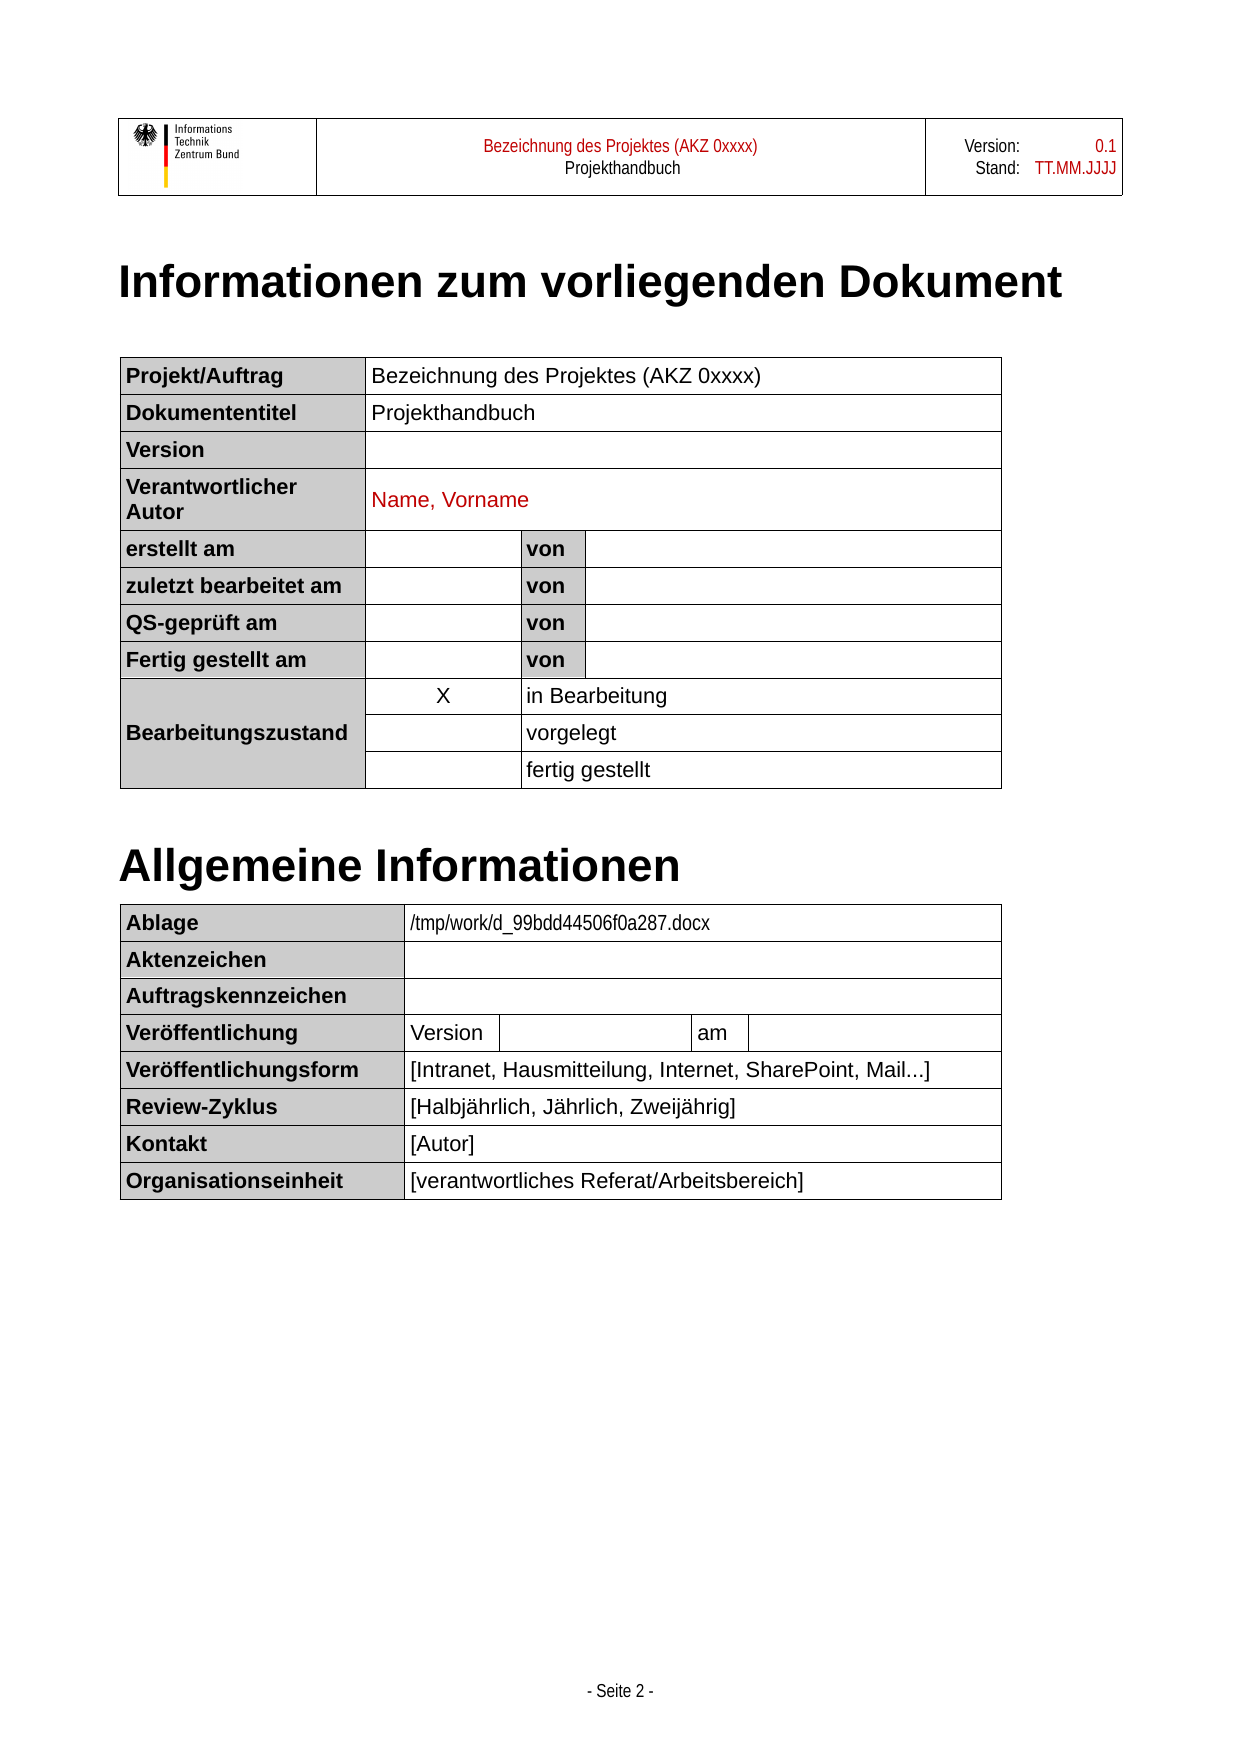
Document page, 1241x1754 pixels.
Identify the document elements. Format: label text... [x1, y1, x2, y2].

table_cell Veröffentlichung [121, 1015, 404, 1051]
table_cell [366, 715, 521, 751]
table_cell [366, 432, 1001, 468]
table_cell Version [121, 432, 365, 468]
table_cell [586, 568, 1001, 604]
table_cell Version [405, 1015, 499, 1051]
table_cell zuletzt bearbeitet am [121, 568, 365, 604]
table_cell [Autor] [405, 1126, 1001, 1162]
table_cell [749, 1015, 1001, 1051]
table_cell Projekthandbuch [366, 395, 1001, 431]
table_cell QS-geprüft am [121, 605, 365, 641]
table_header Projekt/Auftrag [121, 358, 365, 394]
picture [128, 119, 243, 193]
table_cell [586, 605, 1001, 641]
table_cell von [522, 531, 585, 567]
table_cell Auftragskennzeichen [121, 979, 404, 1014]
table_cell vorgelegt [522, 715, 1001, 751]
table_cell Kontakt [121, 1126, 404, 1162]
table_cell [366, 568, 521, 604]
table_cell erstellt am [121, 531, 365, 567]
table_cell in Bearbeitung [522, 679, 1001, 714]
table_cell fertig gestellt [522, 752, 1001, 788]
table_cell [500, 1015, 691, 1051]
table_cell [366, 642, 521, 677]
table_cell [Halbjährlich, Jährlich, Zweijährig] [405, 1089, 1001, 1125]
table_header Bezeichnung des Projektes (AKZ 0xxxx) [366, 358, 1001, 394]
table_cell von [522, 568, 585, 604]
table_cell Veröffentlichungsform [121, 1052, 404, 1088]
table_header C:\Users\LanCh02\AppData\Local\Temp\export7018970693866131905.odt [405, 905, 1001, 941]
table_cell [366, 531, 521, 567]
table_cell Dokumententitel [121, 395, 365, 431]
table_cell [405, 942, 1001, 977]
table_cell Organisationseinheit [121, 1163, 404, 1199]
table_header Ablage [121, 905, 404, 941]
table_cell von [522, 605, 585, 641]
table_cell Fertig gestellt am [121, 642, 365, 677]
table_cell [586, 642, 1001, 677]
table_cell von [522, 642, 585, 677]
table_cell [366, 605, 521, 641]
table_cell [586, 531, 1001, 567]
table_cell Review-Zyklus [121, 1089, 404, 1125]
table_cell am [692, 1015, 748, 1051]
table_cell [405, 979, 1001, 1014]
table_cell Aktenzeichen [121, 942, 404, 977]
table_cell Verantwortlicher Autor [121, 469, 365, 530]
table_cell Bearbeitungszustand [121, 679, 365, 788]
table_cell X [366, 679, 521, 714]
text Informationen zum vorliegenden Dokument [118, 254, 1122, 307]
table_cell [verantwortliches Referat/Arbeitsbereich] [405, 1163, 1001, 1199]
table_cell [366, 752, 521, 788]
table_cell Name, Vorname [366, 469, 1001, 530]
text Allgemeine Informationen [118, 838, 1122, 891]
table_cell [Intranet, Hausmitteilung, Internet, SharePoint, Mail...] [405, 1052, 1001, 1088]
